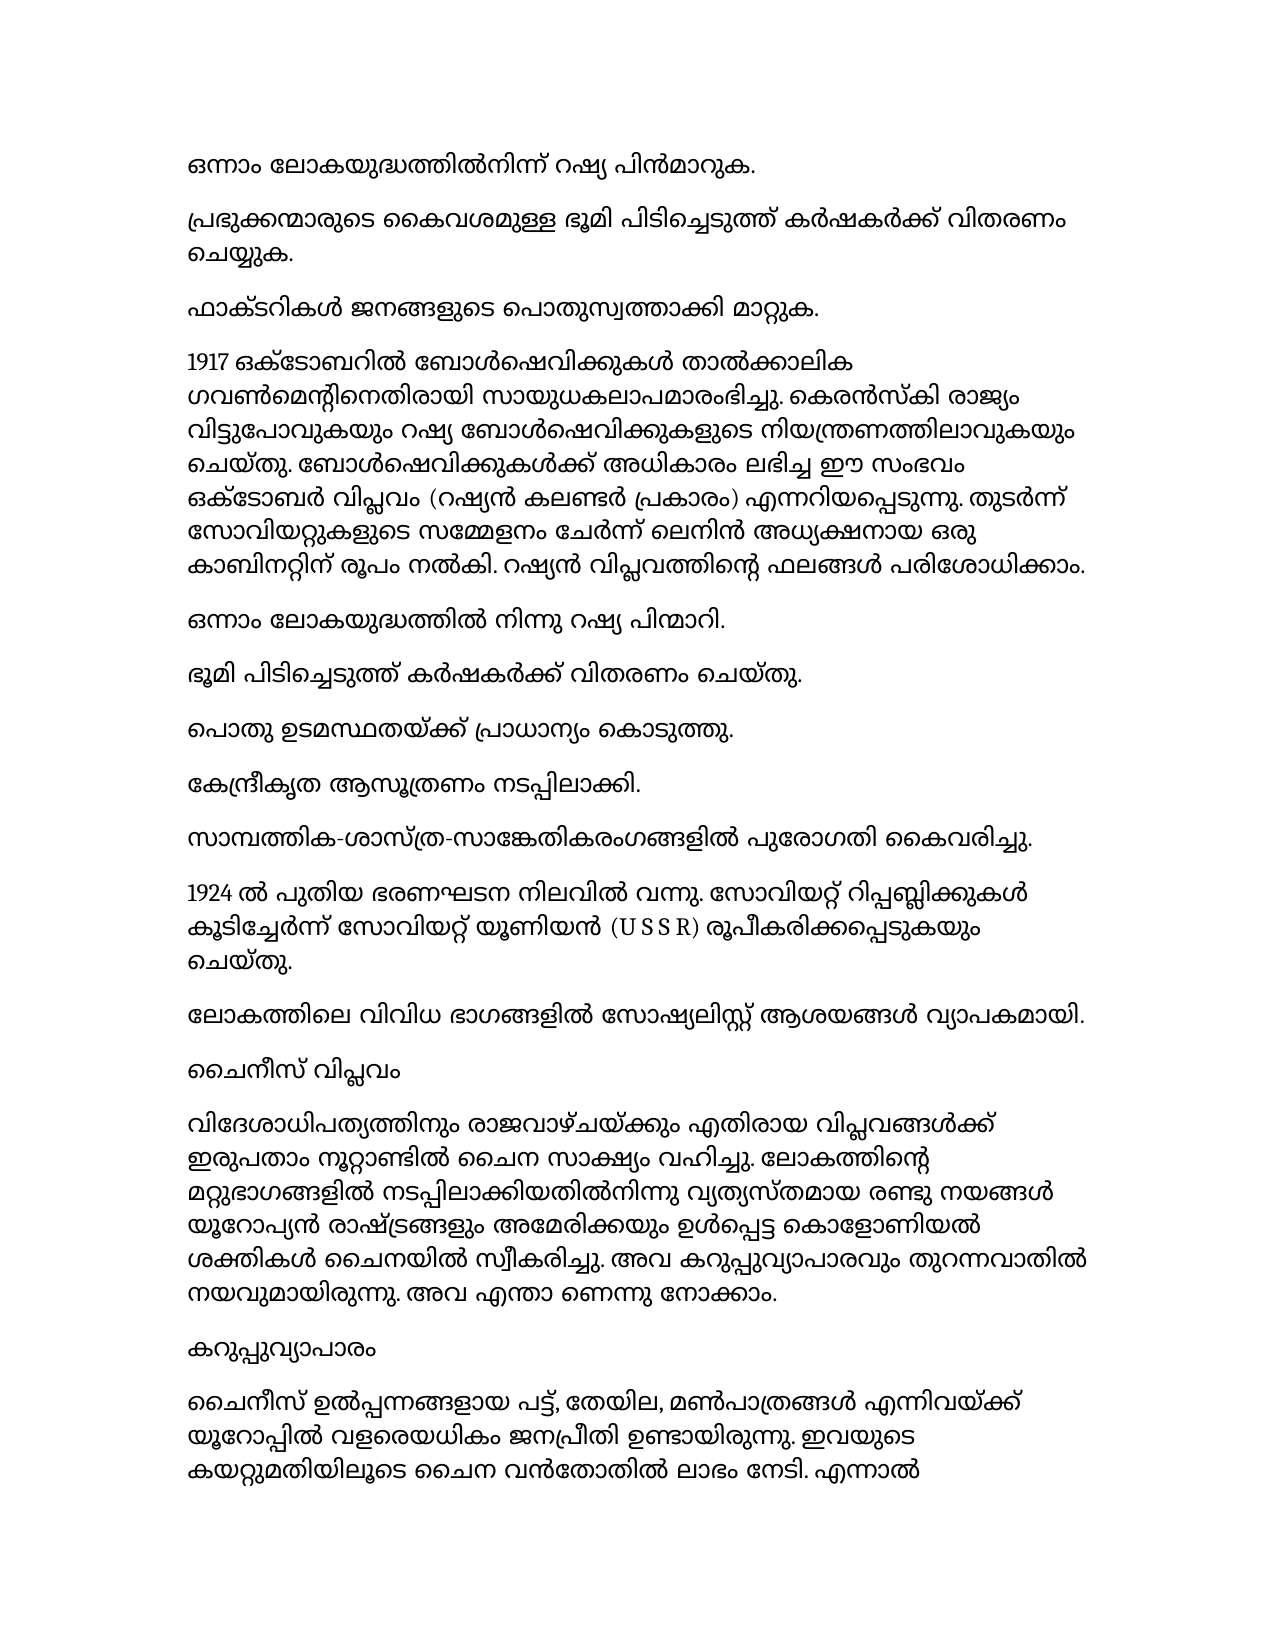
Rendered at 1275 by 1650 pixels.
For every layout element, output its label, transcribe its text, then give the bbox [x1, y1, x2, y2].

text സാമ്പത്തിക-ശാസ്ത്ര-സാങ്കേതികരംഗങ്ങളിൽ പുരോഗതി കൈവരിച്ചു. [187, 823, 1087, 853]
text 1924 ൽ പുതിയ ഭരണഘടന നിലവിൽ വന്നു. സോവിയറ്റ് റിപ്പബ്ലിക്കുകൾ കൂടിച്ചേർന്ന് സോവിയറ്റ് യൂണിയൻ (U S S R) രൂപീകരിക്കപ്പെടുകയും ചെയ്തു. [187, 878, 1087, 975]
text 1917 ഒക്ടോബറിൽ ബോൾഷെവിക്കുകൾ താൽക്കാലിക ഗവൺമെന്റിനെതിരായി സായുധകലാപമാരംഭിച്ചു. കെരൻസ്കി രാജ്യം വിട്ടുപോവുകയും റഷ്യ ബോൾഷെവിക്കുകളുടെ നിയന്ത്രണത്തിലാവുകയും ചെയ്തു. ബോൾഷെവിക്കുകൾക്ക് അധികാരം ലഭിച്ച ഈ സംഭവം ഒക്ടോബർ വിപ്ലവം (റഷ്യൻ കലണ്ടർ പ്രകാരം) എന്നറിയപ്പെടുന്നു. തുടർന്ന് സോവിയറ്റുകളുടെ സമ്മേളനം ചേർന്ന് ലെനിൻ അധ്യക്ഷനായ ഒരു കാബിനറ്റിന് രൂപം നൽകി. റഷ്യൻ വിപ്ലവത്തിന്റെ ഫലങ്ങൾ പരിശോധിക്കാം. [187, 348, 1087, 579]
text ഒന്നാം ലോകയുദ്ധത്തിൽനിന്ന് റഷ്യ പിൻമാറുക. [187, 150, 1087, 179]
text ഒന്നാം ലോകയുദ്ധത്തിൽ നിന്നു റഷ്യ പിന്മാറി. [187, 605, 1087, 634]
text ചൈനീസ് വിപ്ലവം [187, 1055, 1087, 1084]
text പൊതു ഉടമസ്ഥതയ്ക്ക് പ്രാധാന്യം കൊടുത്തു. [187, 714, 1087, 744]
text കറുപ്പുവ്യാപാരം [187, 1333, 1087, 1362]
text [187, 1387, 1087, 1484]
text വിദേശാധിപത്യത്തിനും രാജവാഴ്ചയ്ക്കും എതിരായ വിപ്ലവങ്ങൾക്ക് ഇരുപതാം നൂറ്റാണ്ടിൽ ചൈന സാക്ഷ്യം വഹിച്ചു. ലോകത്തിന്റെ മറ്റുഭാഗങ്ങളിൽ നടപ്പിലാക്കിയതിൽനിന്നു വ്യത്യസ്തമായ രണ്ടു നയങ്ങൾ യൂറോപ്യൻ രാഷ്ട്രങ്ങളും അമേരിക്കയും ഉൾപ്പെട്ട കൊളോണിയൽ ശക്തികൾ ചൈനയിൽ സ്വീകരിച്ചു. അവ കറുപ്പുവ്യാപാരവും തുറന്നവാതിൽ നയവുമായിരുന്നു. അവ എന്താ ണെന്നു നോക്കാം. [187, 1110, 1087, 1307]
text പ്രഭുക്കന്മാരുടെ കൈവശമുള്ള ഭൂമി പിടിച്ചെടുത്ത് കർഷകർക്ക് വിതരണം ചെയ്യുക. [187, 205, 1087, 268]
text ലോകത്തിലെ വിവിധ ഭാഗങ്ങളിൽ സോഷ്യലിസ്റ്റ് ആശയങ്ങൾ വ്യാപകമായി. [187, 1001, 1087, 1030]
text ഫാക്ടറികൾ ജനങ്ങളുടെ പൊതുസ്വത്താക്കി മാറ്റുക. [187, 293, 1087, 322]
text ഭൂമി പിടിച്ചെടുത്ത് കർഷകർക്ക് വിതരണം ചെയ്തു. [187, 659, 1087, 689]
text കേന്ദ്രീകൃത ആസൂത്രണം നടപ്പിലാക്കി. [187, 769, 1087, 798]
